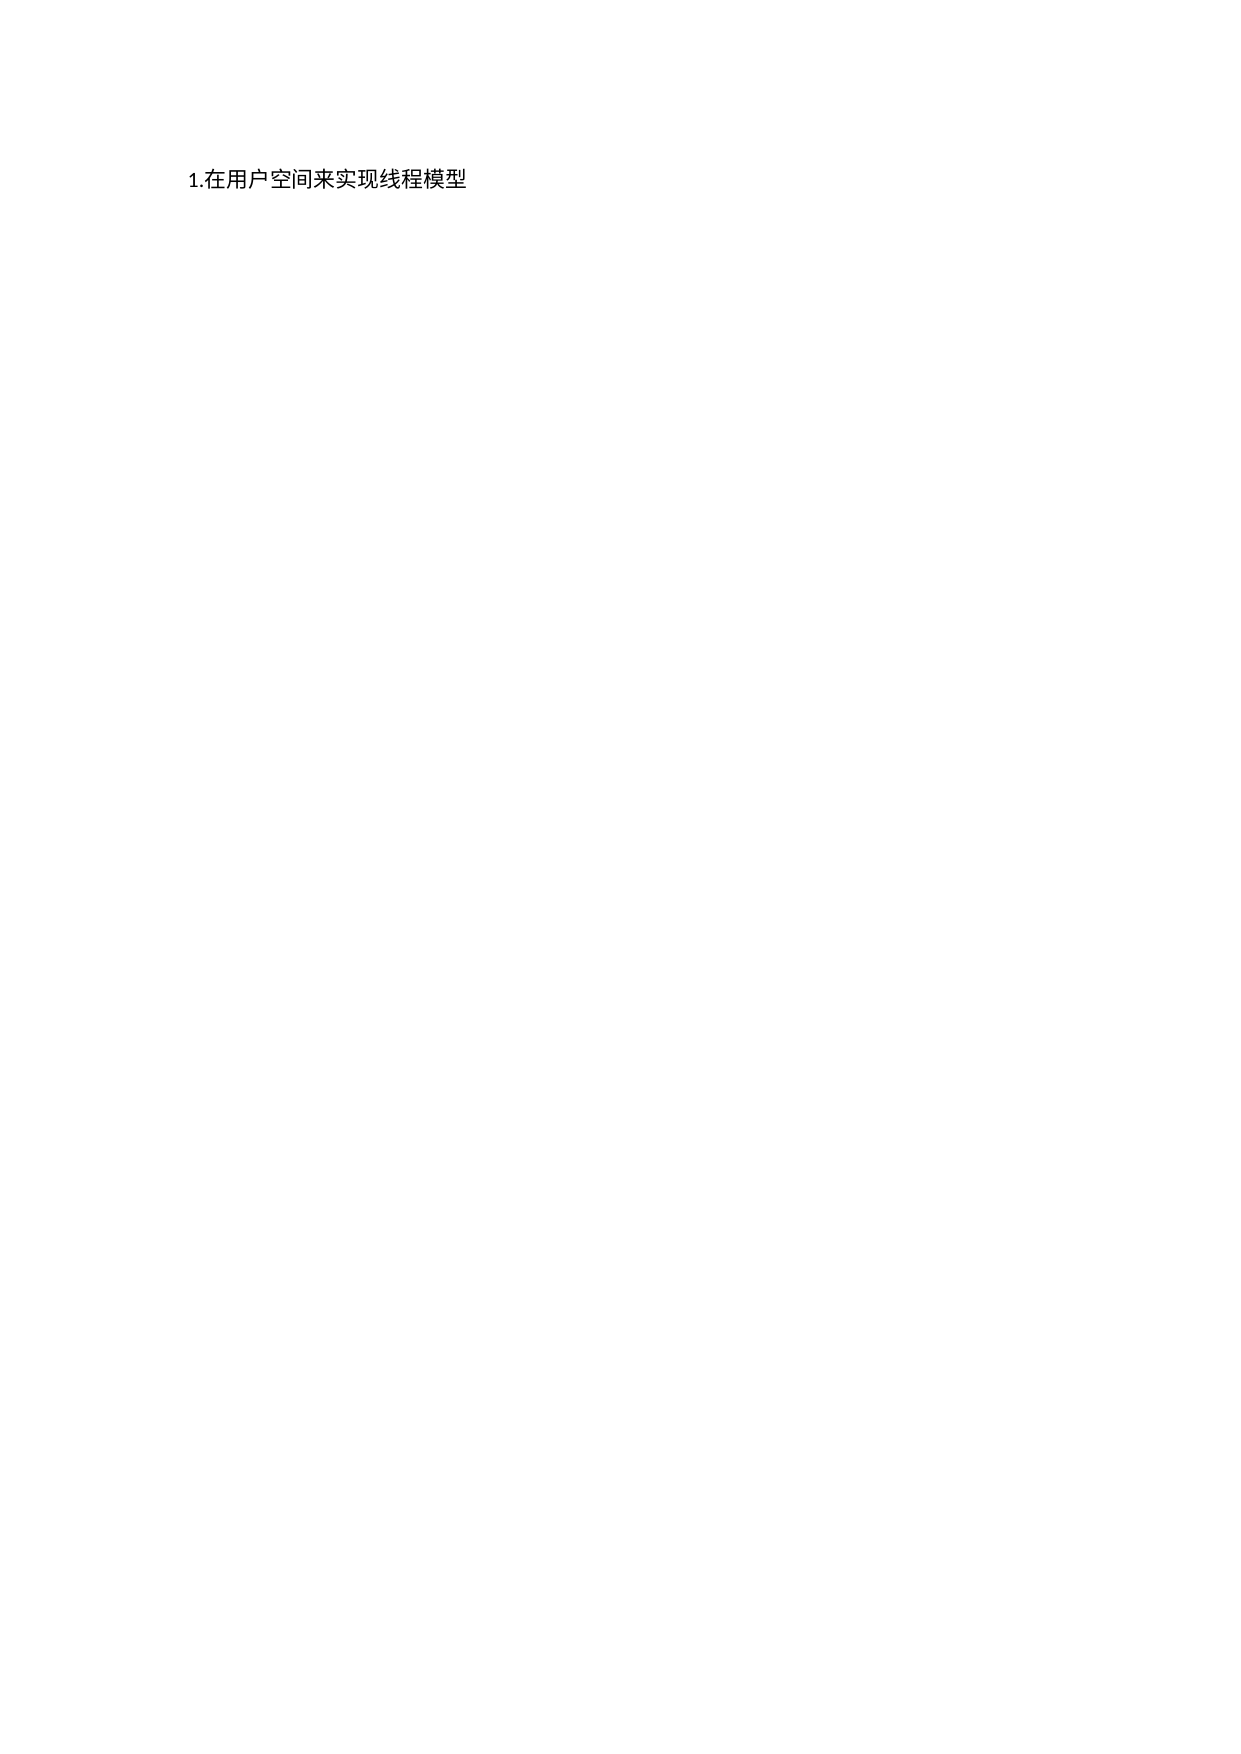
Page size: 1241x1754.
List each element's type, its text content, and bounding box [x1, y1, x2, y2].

text 1.在用户空间来实现线程模型 [187, 162, 1053, 194]
